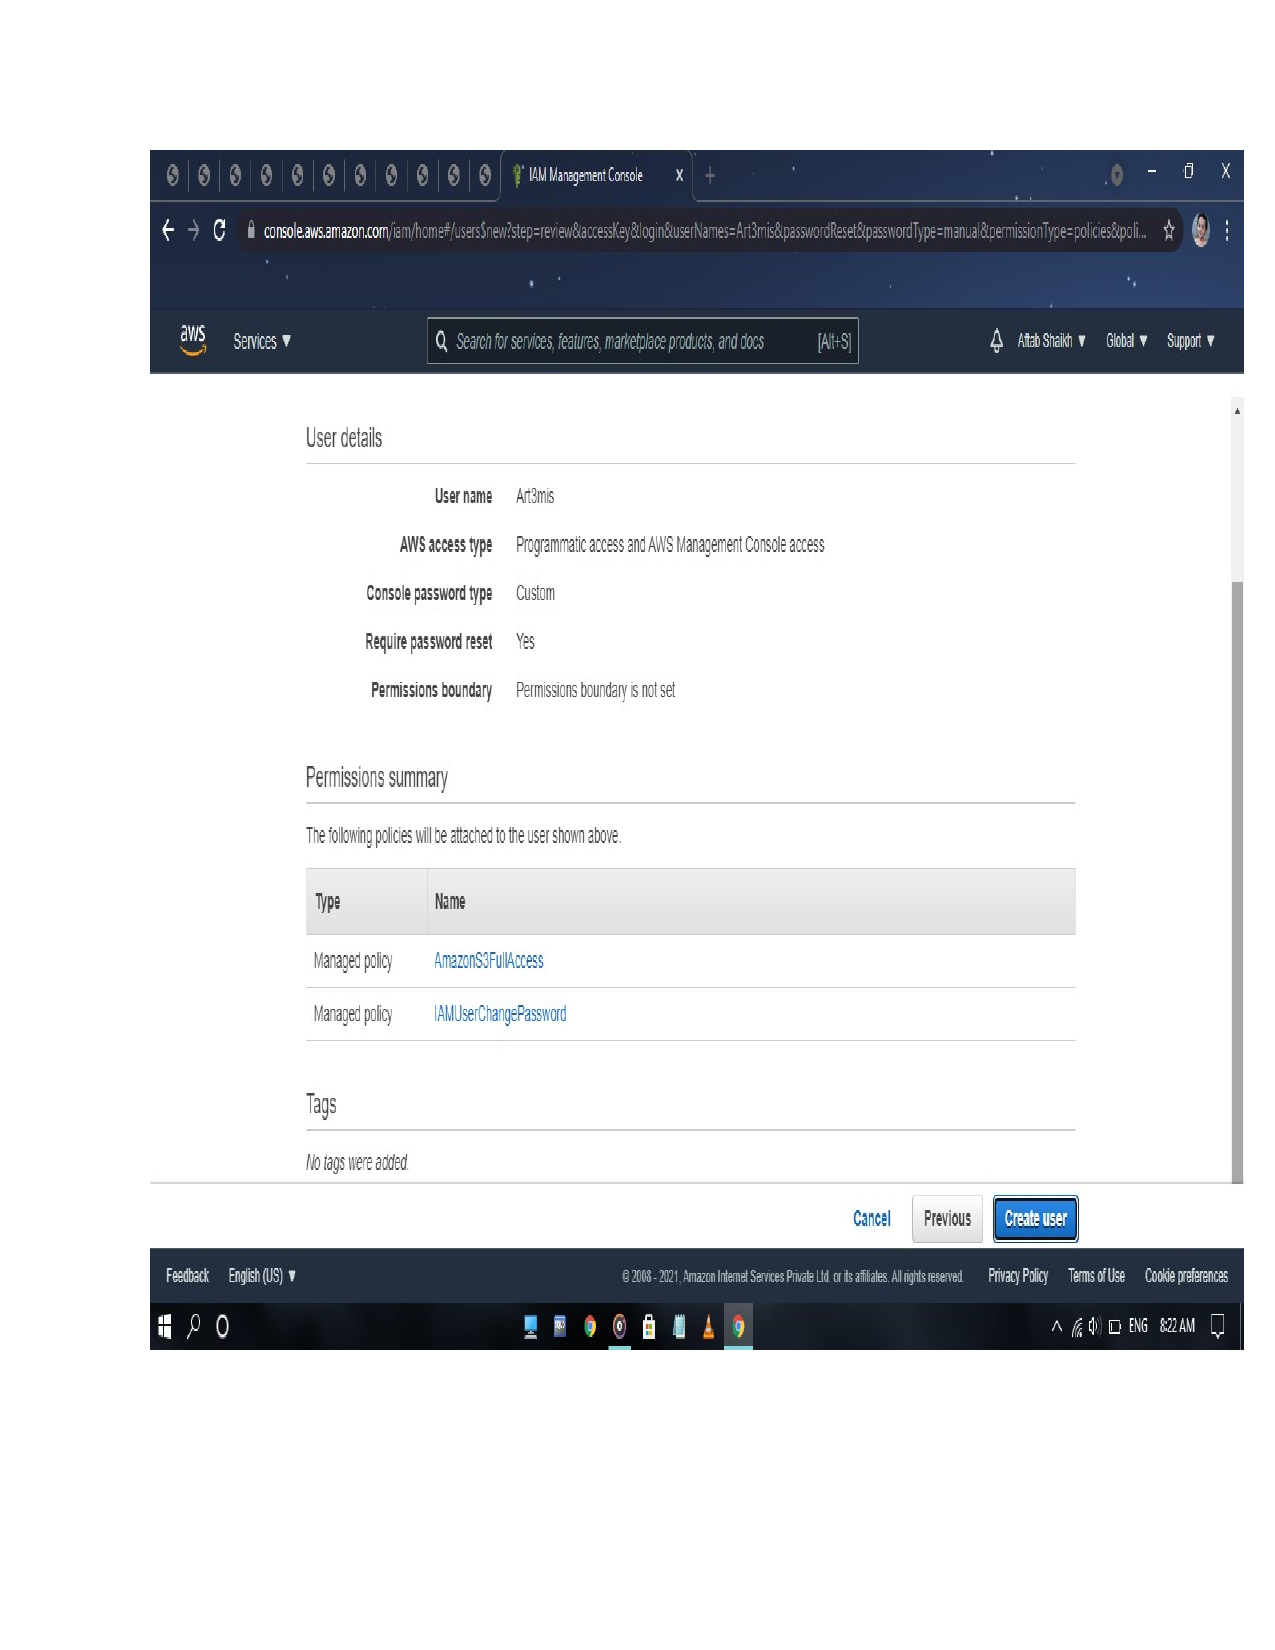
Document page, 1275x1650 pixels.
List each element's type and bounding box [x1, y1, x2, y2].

picture [150, 150, 1244, 1350]
